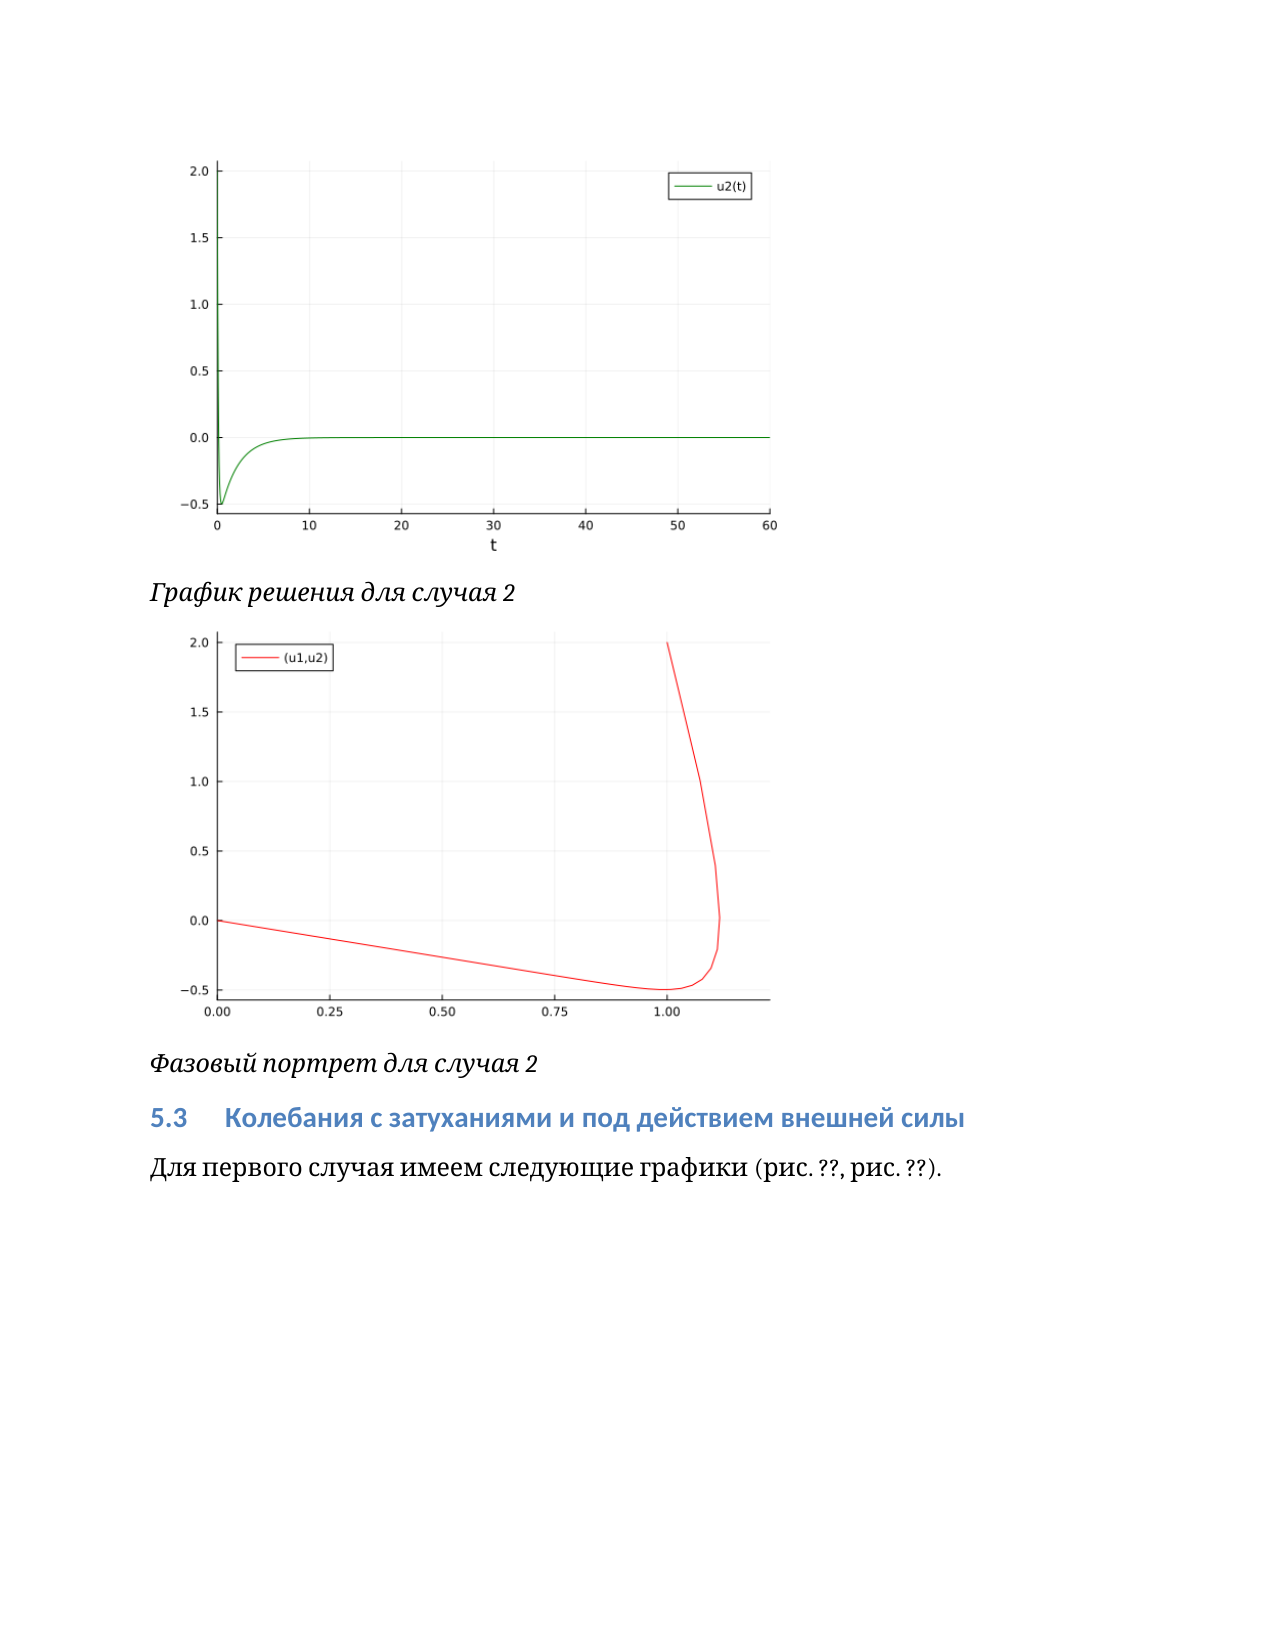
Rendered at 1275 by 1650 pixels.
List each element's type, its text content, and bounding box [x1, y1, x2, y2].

text Для первого случая имеем следующие графики (рис. ??, рис. ??). [150, 1153, 1125, 1182]
subtitle 5.3 Колебания с затуханиями и под действием внешней силы [150, 1099, 1125, 1135]
text Фазовый портрет для случая 2 [150, 1049, 1125, 1078]
picture [168, 150, 782, 559]
text График решения для случая 2 [150, 579, 1125, 608]
picture [168, 620, 782, 1029]
